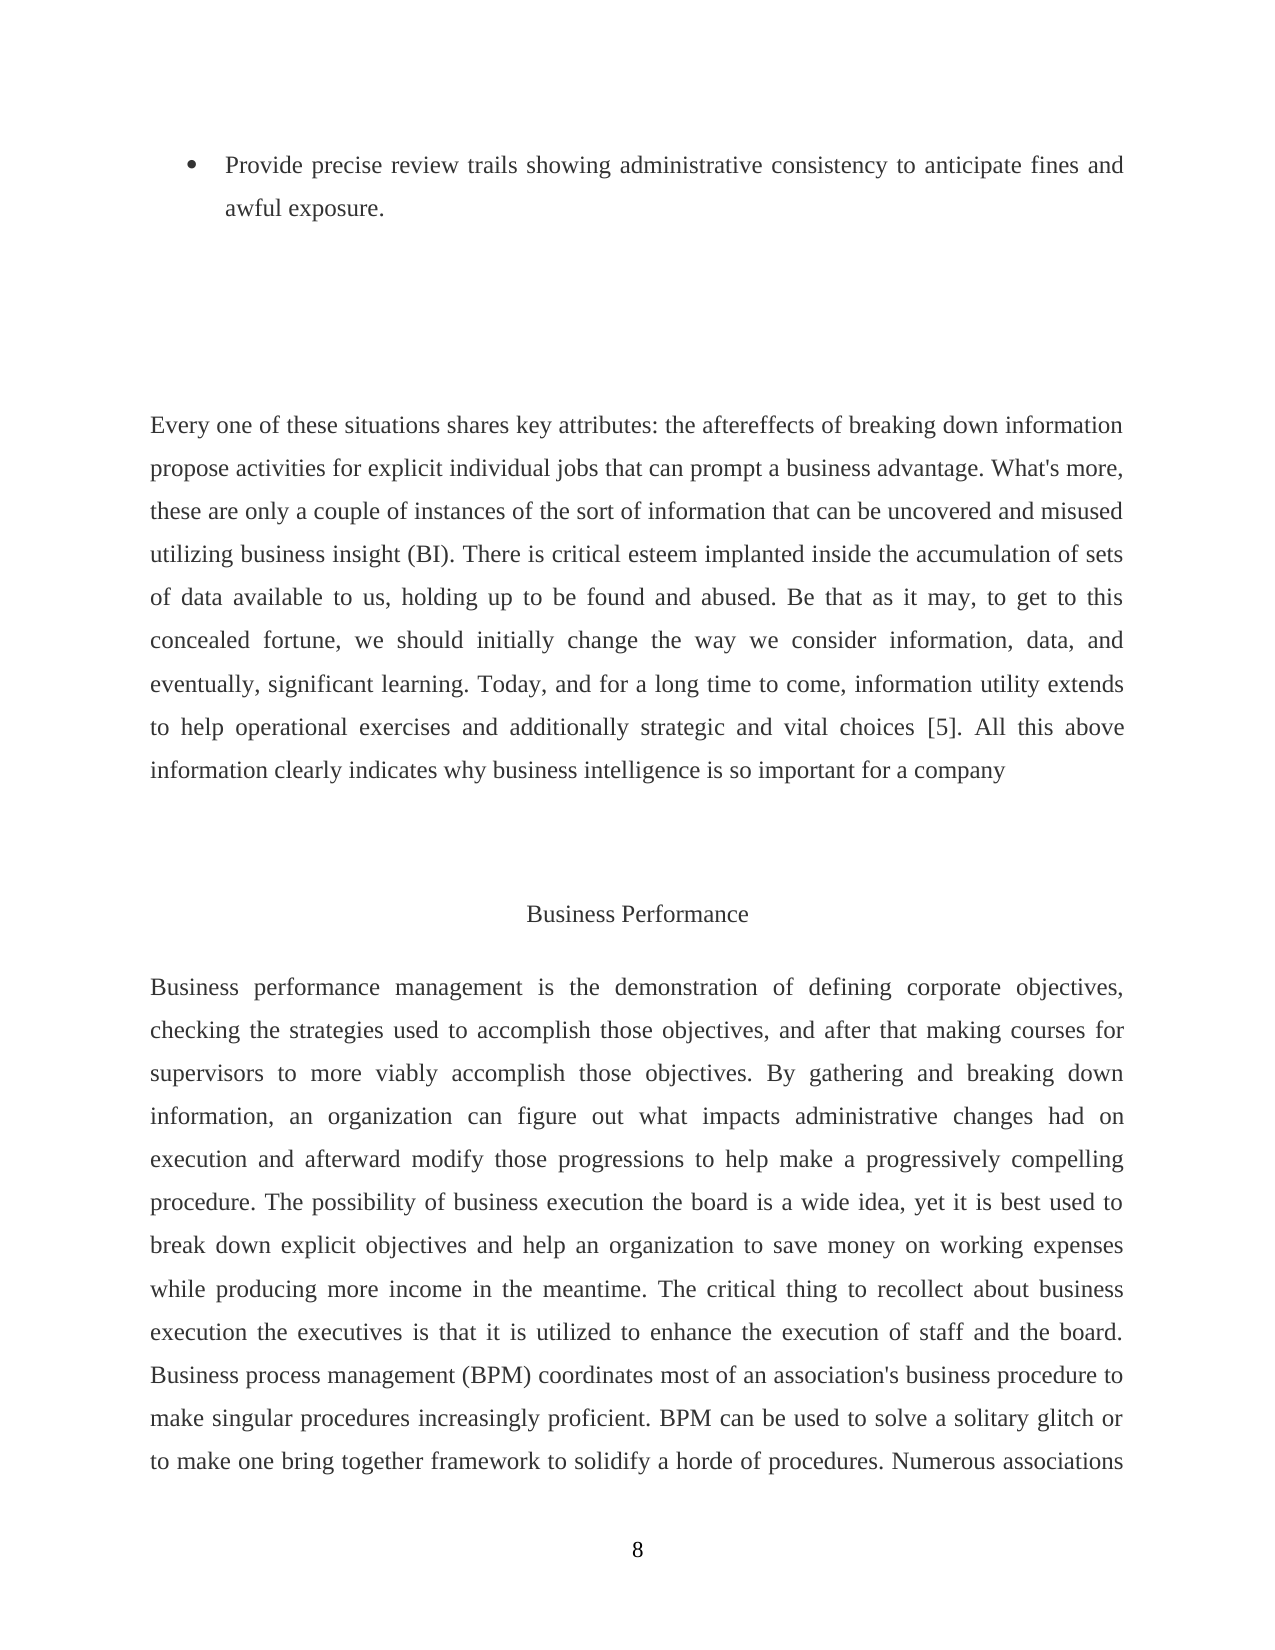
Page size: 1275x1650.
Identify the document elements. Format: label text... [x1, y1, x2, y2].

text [150, 972, 1125, 1475]
list Provide precise review trails showing administrative consistency to anticipate fines and awful exposure. [187, 150, 1125, 222]
text Business Performance [150, 899, 1125, 928]
text Every one of these situations shares key attributes: the aftereffects of breaking down information propose activities for explicit individual jobs that can prompt a business advantage. What's more, these are only a couple of instances of the sort of information that can be uncovered and misused utilizing business insight (BI). There is critical esteem implanted inside the accumulation of sets of data available to us, holding up to be found and abused. Be that as it may, to get to this concealed fortune, we should initially change the way we consider information, data, and eventually, significant learning. Today, and for a long time to come, information utility extends to help operational exercises and additionally strategic and vital choices [5]. All this above information clearly indicates why business intelligence is so important for a company [150, 410, 1125, 784]
